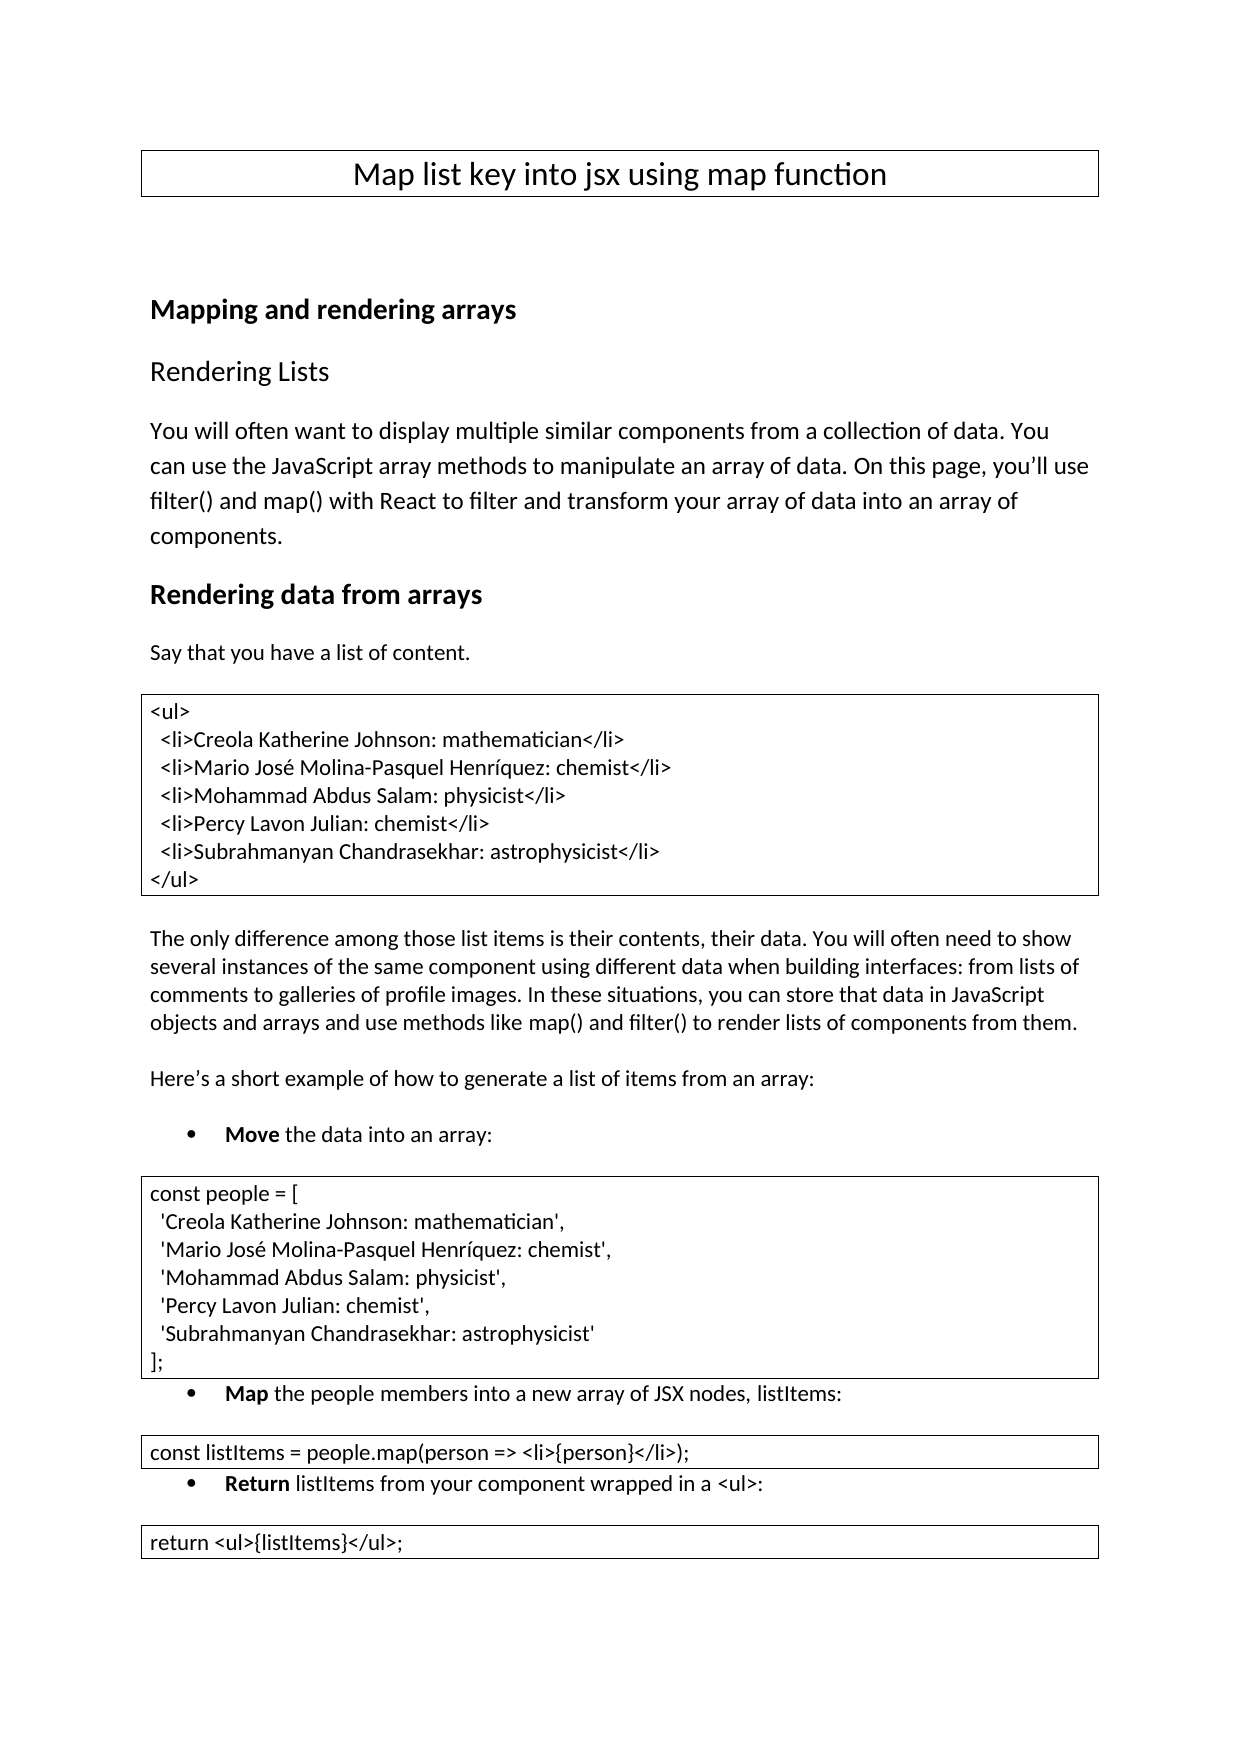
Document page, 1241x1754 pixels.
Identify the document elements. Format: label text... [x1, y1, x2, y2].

text <li>Creola Katherine Johnson: mathematician</li> [150, 725, 1090, 753]
text <ul> [142, 695, 1098, 725]
text return <ul>{listItems}</ul>; [142, 1526, 1098, 1558]
text <li>Subrahmanyan Chandrasekhar: astrophysicist</li> [150, 837, 1090, 862]
list Map the people members into a new array of JSX nodes, listItems: [187, 1379, 1090, 1407]
text <li>Percy Lavon Julian: chemist</li> [150, 809, 1090, 837]
text Map list key into jsx using map function [142, 151, 1098, 196]
text const people = [ [142, 1177, 1098, 1207]
text 'Percy Lavon Julian: chemist', [150, 1291, 1090, 1319]
text <li>Mario José Molina-Pasquel Henríquez: chemist</li> [150, 753, 1090, 781]
list Move the data into an array: [187, 1120, 1090, 1148]
text 'Mario José Molina-Pasquel Henríquez: chemist', [150, 1235, 1090, 1263]
text ]; [142, 1344, 1098, 1378]
text You will often want to display multiple similar components from a collection of data. You can use the JavaScript array methods to manipulate an array of data. On this page, you’ll use filter() and map() with React to filter and transform your array of data into an array of components. [150, 415, 1090, 551]
text const listItems = people.map(person => <li>{person}</li>); [142, 1436, 1098, 1468]
text <li>Mohammad Abdus Salam: physicist</li> [150, 781, 1090, 809]
text Rendering Lists [150, 353, 1090, 389]
text Say that you have a list of content. [150, 638, 1090, 666]
text The only difference among those list items is their contents, their data. You will often need to show several instances of the same component using different data when building interfaces: from lists of comments to galleries of profile images. In these situations, you can store that data in JavaScript objects and arrays and use methods like map() and filter() to render lists of components from them. [150, 924, 1090, 1036]
text 'Mohammad Abdus Salam: physicist', [150, 1263, 1090, 1291]
text Mapping and rendering arrays [150, 291, 1090, 327]
text </ul> [142, 862, 1098, 895]
list Return listItems from your component wrapped in a <ul>: [187, 1469, 1090, 1497]
text 'Creola Katherine Johnson: mathematician', [150, 1207, 1090, 1235]
text Here’s a short example of how to generate a list of items from an array: [150, 1064, 1090, 1092]
text Rendering data from arrays [150, 576, 1090, 611]
text 'Subrahmanyan Chandrasekhar: astrophysicist' [150, 1319, 1090, 1344]
